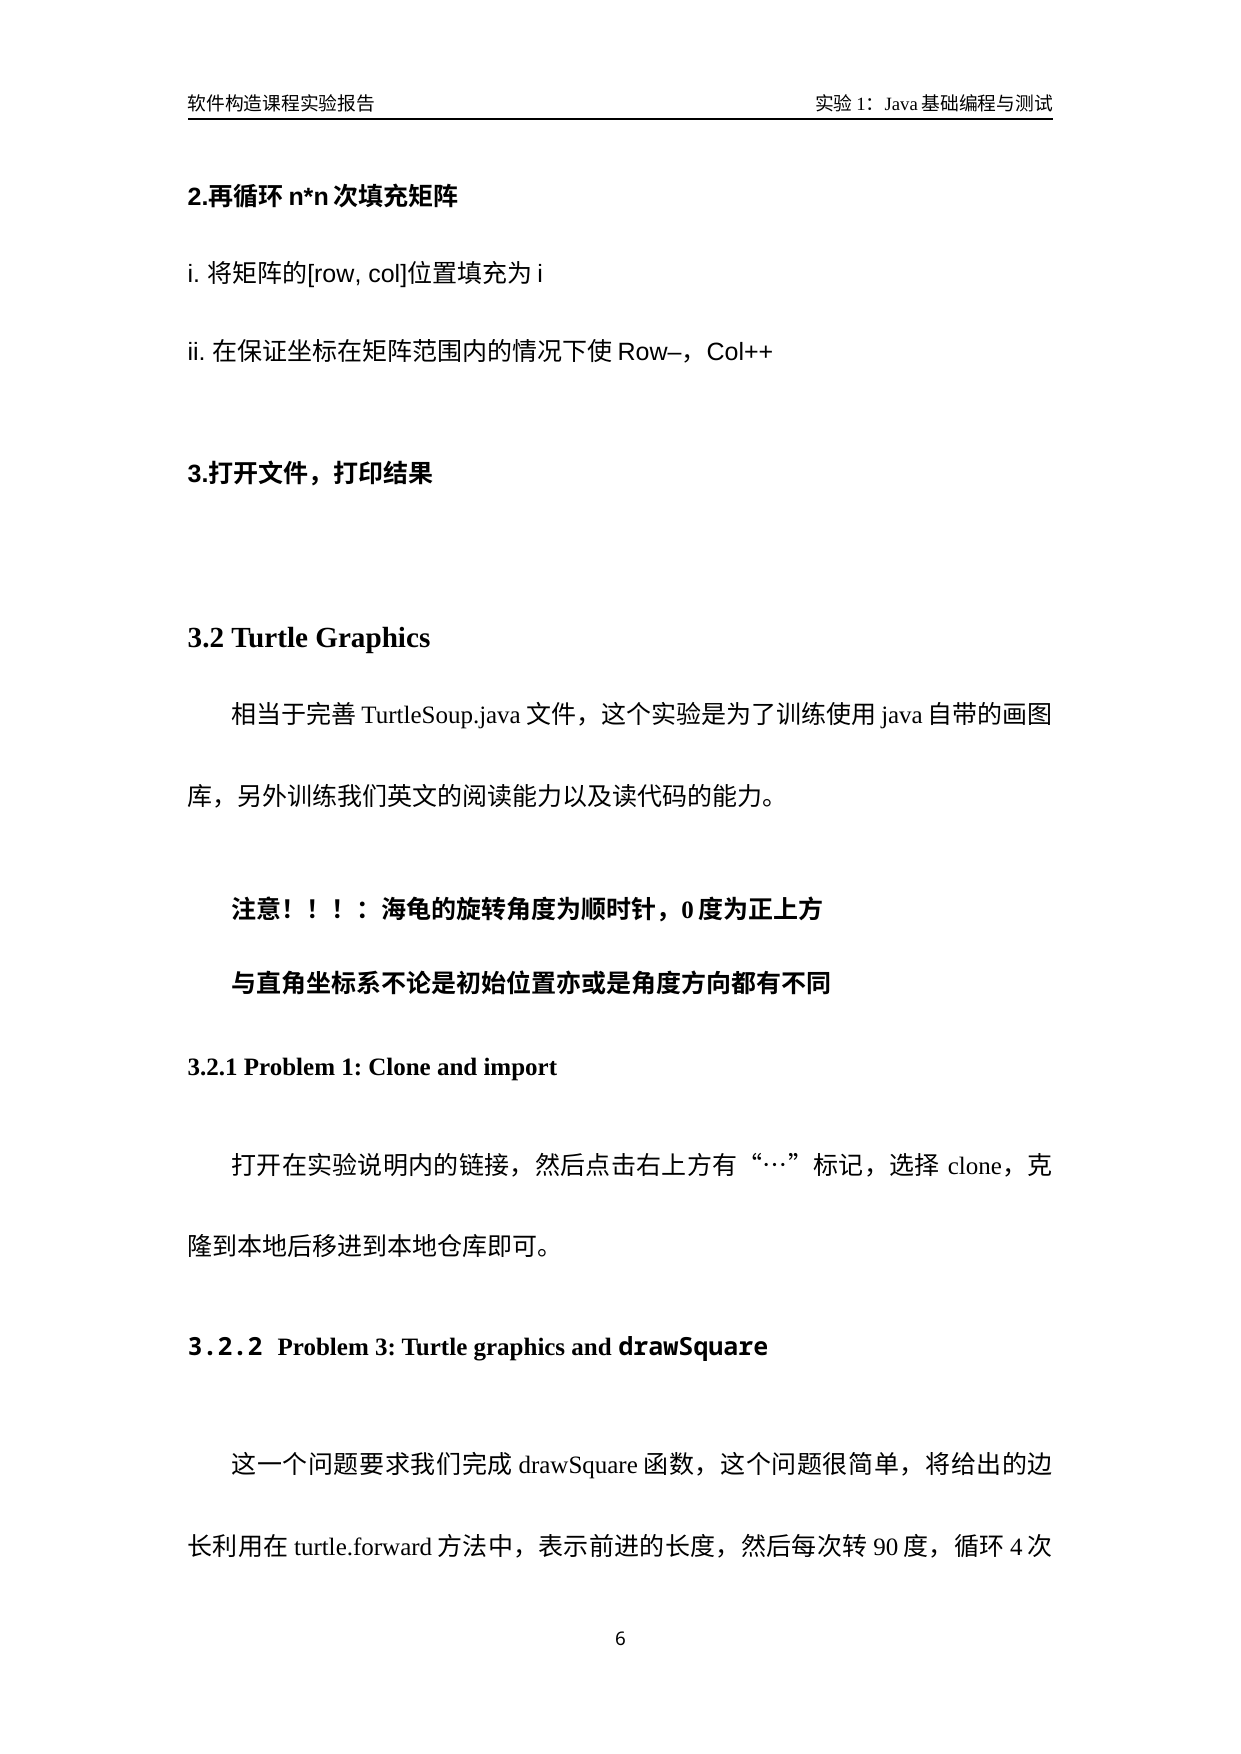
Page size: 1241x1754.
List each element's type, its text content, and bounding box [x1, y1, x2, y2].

text 注意！！！：海龟的旋转角度为顺时针，0度为正上方 [187, 875, 1053, 940]
text ii. 在保证坐标在矩阵范围内的情况下使Row–，Col++ [187, 317, 1053, 382]
subtitle Turtle Graphics [187, 605, 1053, 670]
text 相当于完善TurtleSoup.java文件，这个实验是为了训练使用java自带的画图库，另外训练我们英文的阅读能力以及读代码的能力。 [187, 680, 1053, 827]
text 3.打开文件，打印结果 [187, 439, 1053, 504]
text 打开在实验说明内的链接，然后点击右上方有“…”标记，选择clone，克隆到本地后移进到本地仓库即可。 [187, 1131, 1053, 1277]
subtitle Problem 1: Clone and import [187, 1051, 1053, 1083]
text 2.再循环n*n次填充矩阵 [187, 162, 1053, 227]
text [187, 1430, 1053, 1577]
text i. 将矩阵的[row, col]位置填充为i [187, 239, 1053, 304]
text 与直角坐标系不论是初始位置亦或是角度方向都有不同 [187, 949, 1053, 1014]
subtitle Problem 3: Turtle graphics and drawSquare [187, 1313, 1053, 1378]
